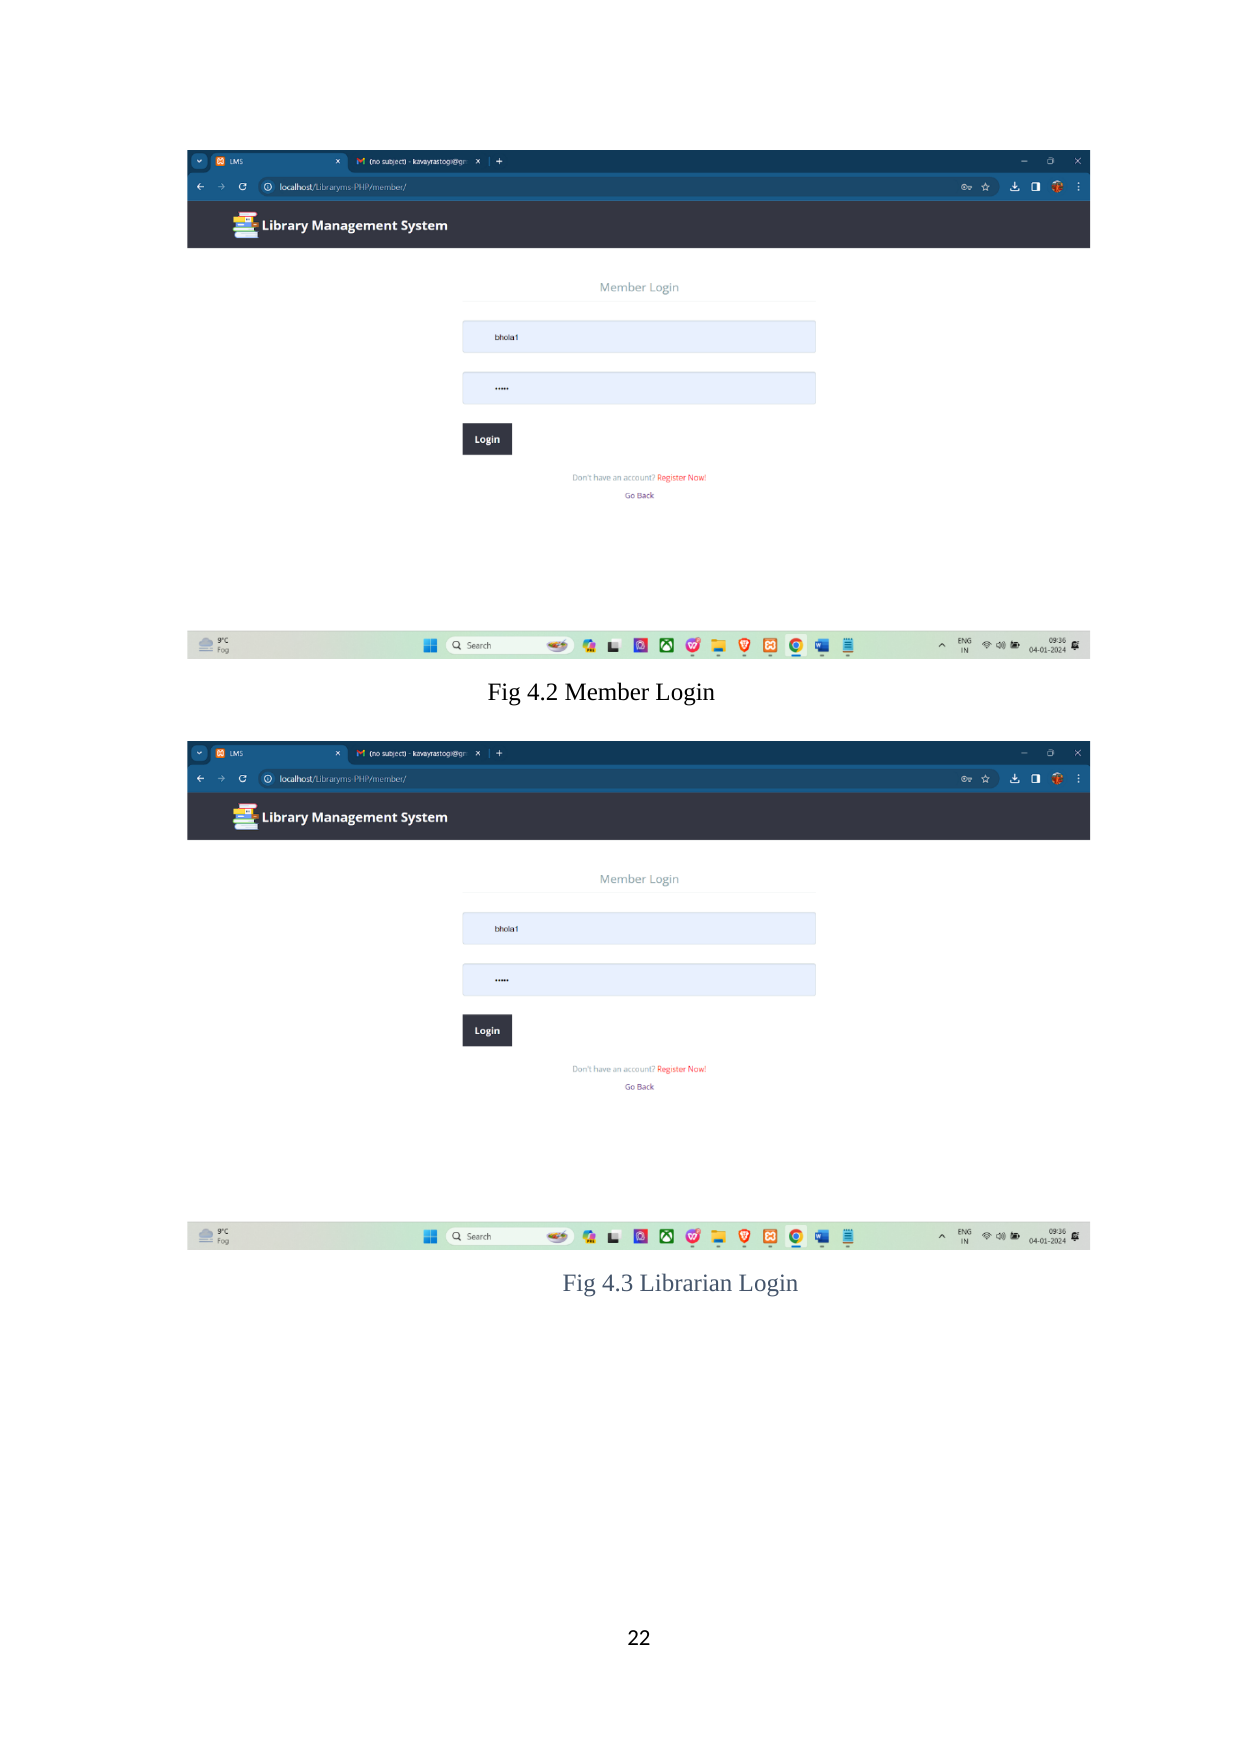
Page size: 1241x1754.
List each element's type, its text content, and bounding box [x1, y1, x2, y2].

picture [187, 150, 1091, 659]
text Fig 4.2 Member Login [412, 677, 1090, 706]
picture [187, 741, 1091, 1250]
text Fig 4.3 Librarian Login [187, 1268, 1090, 1297]
